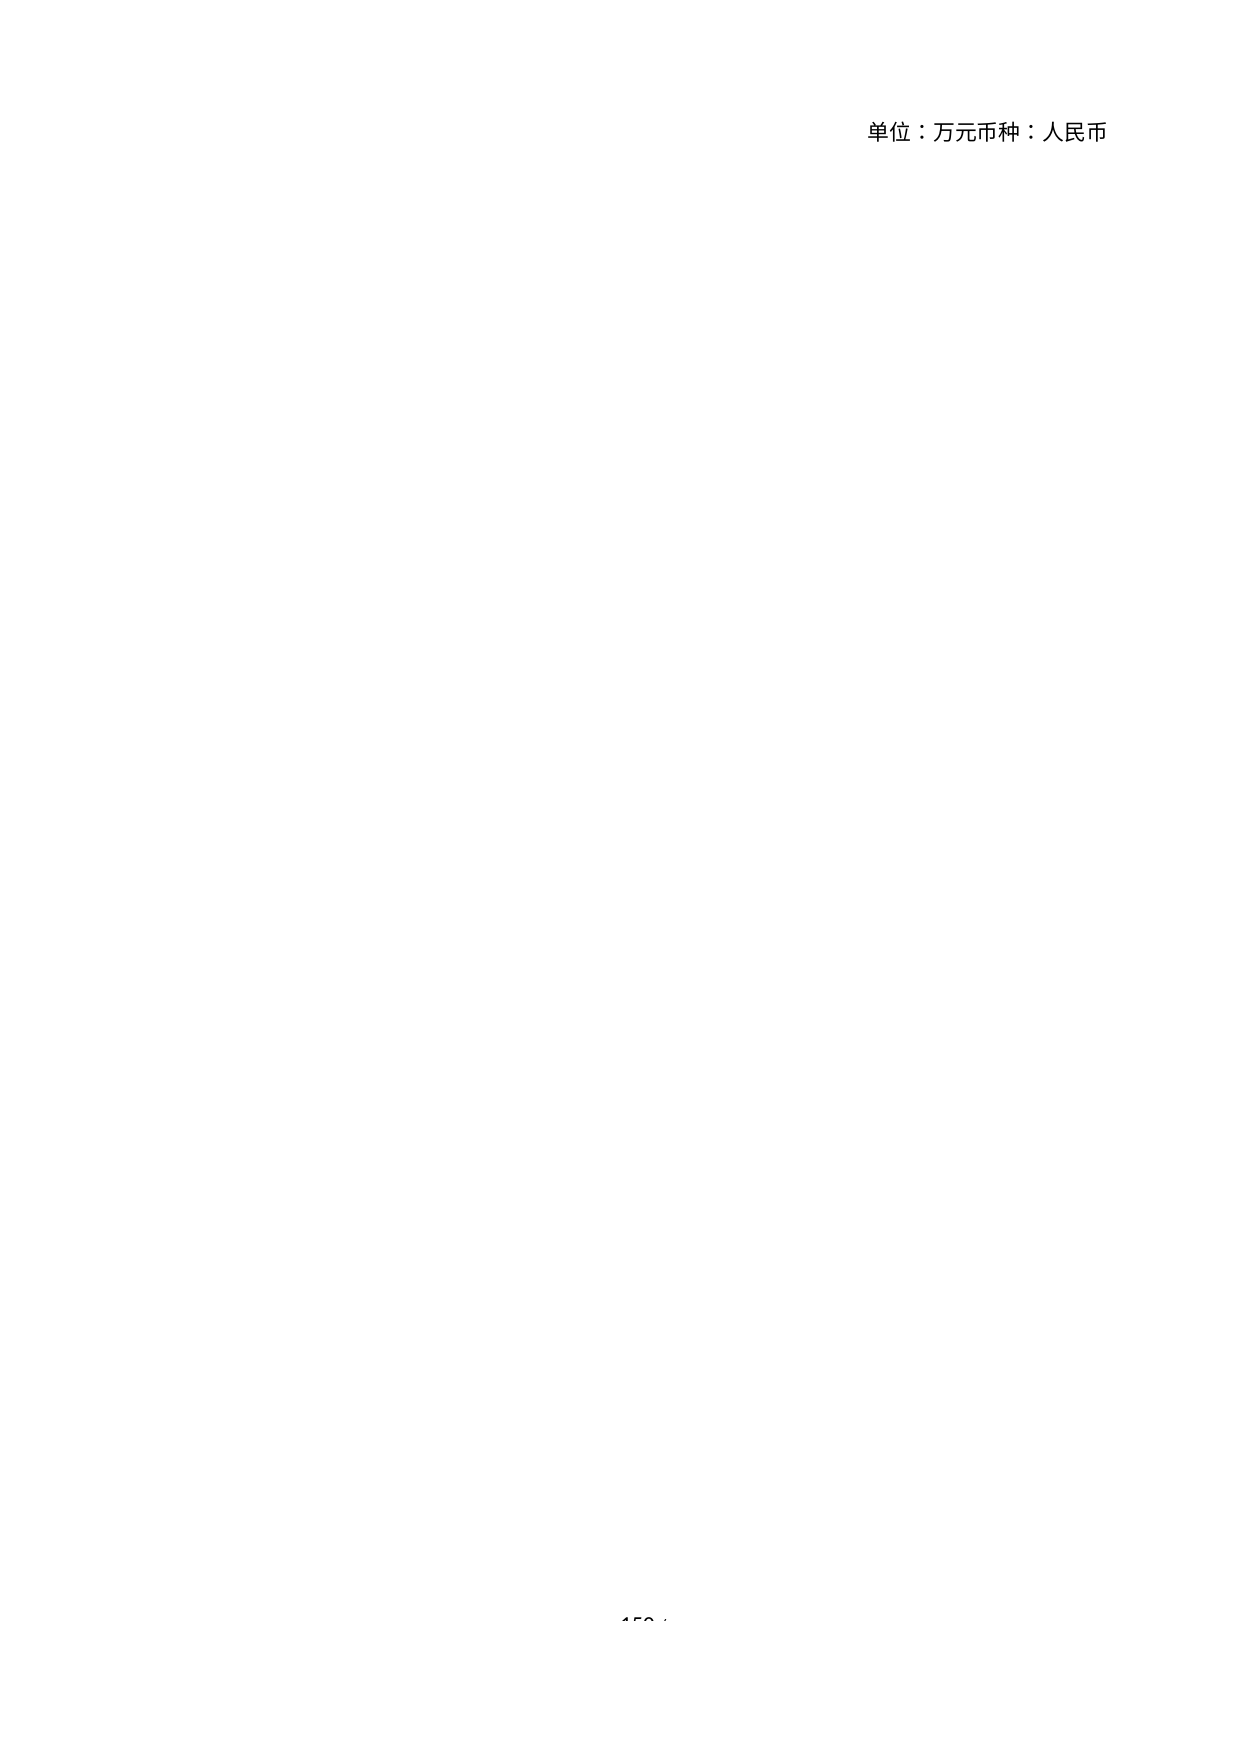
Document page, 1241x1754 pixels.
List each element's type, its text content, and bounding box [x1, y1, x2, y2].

text 单位：万元币种：人民币 [173, 117, 1108, 146]
